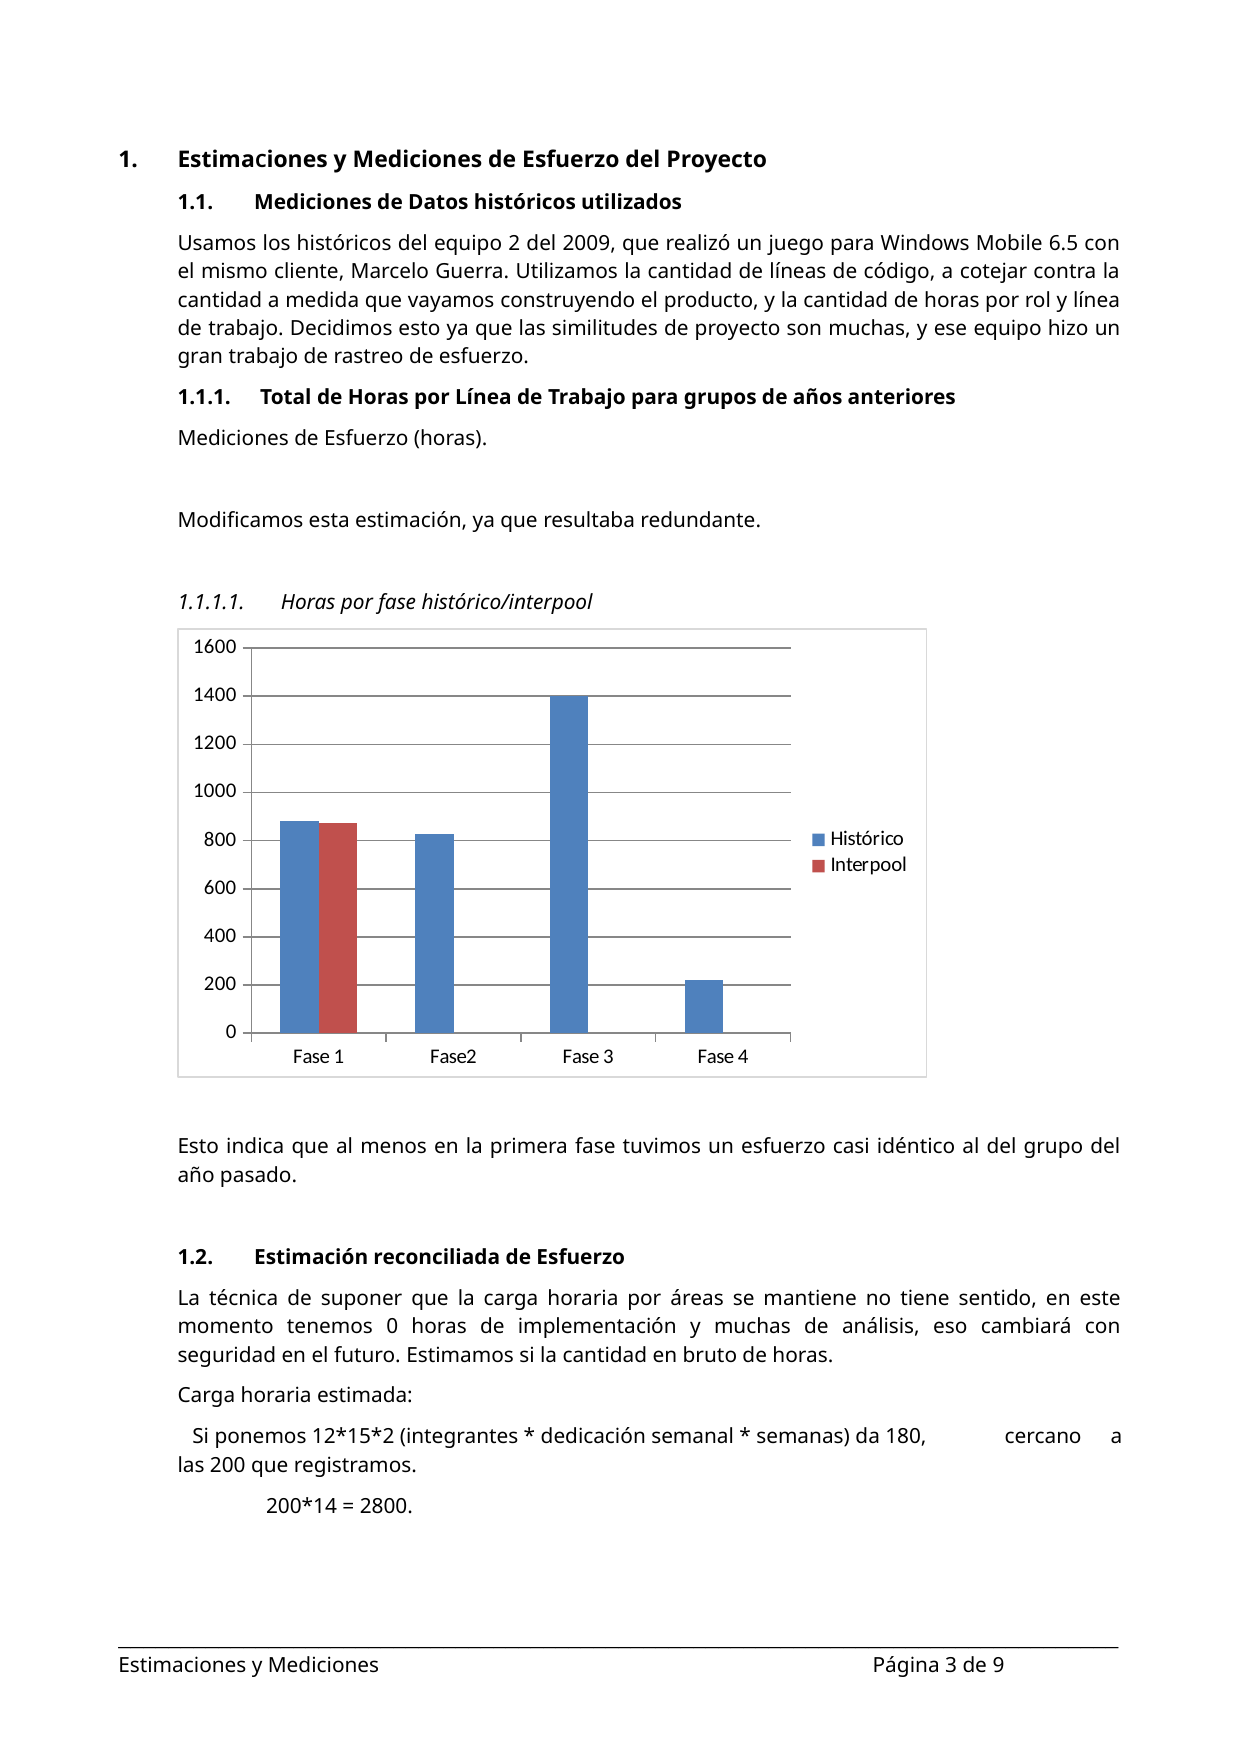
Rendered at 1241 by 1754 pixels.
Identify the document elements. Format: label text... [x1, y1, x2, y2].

text Estimación reconciliada de Esfuerzo [177, 1242, 1122, 1270]
text Mediciones de Esfuerzo (horas). [177, 423, 1122, 452]
text Modificamos esta estimación, ya que resultaba redundante. [177, 505, 1122, 534]
text Estimaciones y Mediciones de Esfuerzo del Proyecto [118, 143, 1122, 174]
text Si ponemos 12*15*2 (integrantes * dedicación semanal * semanas) da 180, cercano a las 200 que registramos. [177, 1422, 1122, 1478]
text Horas por fase histórico/interpool [177, 587, 1122, 616]
text Esto indica que al menos en la primera fase tuvimos un esfuerzo casi idéntico al del grupo del año pasado. [177, 1132, 1122, 1188]
text 200*14 = 2800. [177, 1491, 1122, 1519]
text La técnica de suponer que la carga horaria por áreas se mantiene no tiene sentido, en este momento tenemos 0 horas de implementación y muchas de análisis, eso cambiará con seguridad en el futuro. Estimamos si la cantidad en bruto de horas. [177, 1283, 1122, 1368]
text Carga horaria estimada: [177, 1381, 1122, 1409]
text Usamos los históricos del equipo 2 del 2009, que realizó un juego para Windows Mobile 6.5 con el mismo cliente, Marcelo Guerra. Utilizamos la cantidad de líneas de código, a cotejar contra la cantidad a medida que vayamos construyendo el producto, y la cantidad de horas por rol y línea de trabajo. Decidimos esto ya que las similitudes de proyecto son muchas, y ese equipo hizo un gran trabajo de rastreo de esfuerzo. [177, 228, 1122, 370]
text Mediciones de Datos históricos utilizados [177, 187, 1122, 215]
text Total de Horas por Línea de Trabajo para grupos de años anteriores [177, 382, 1122, 411]
